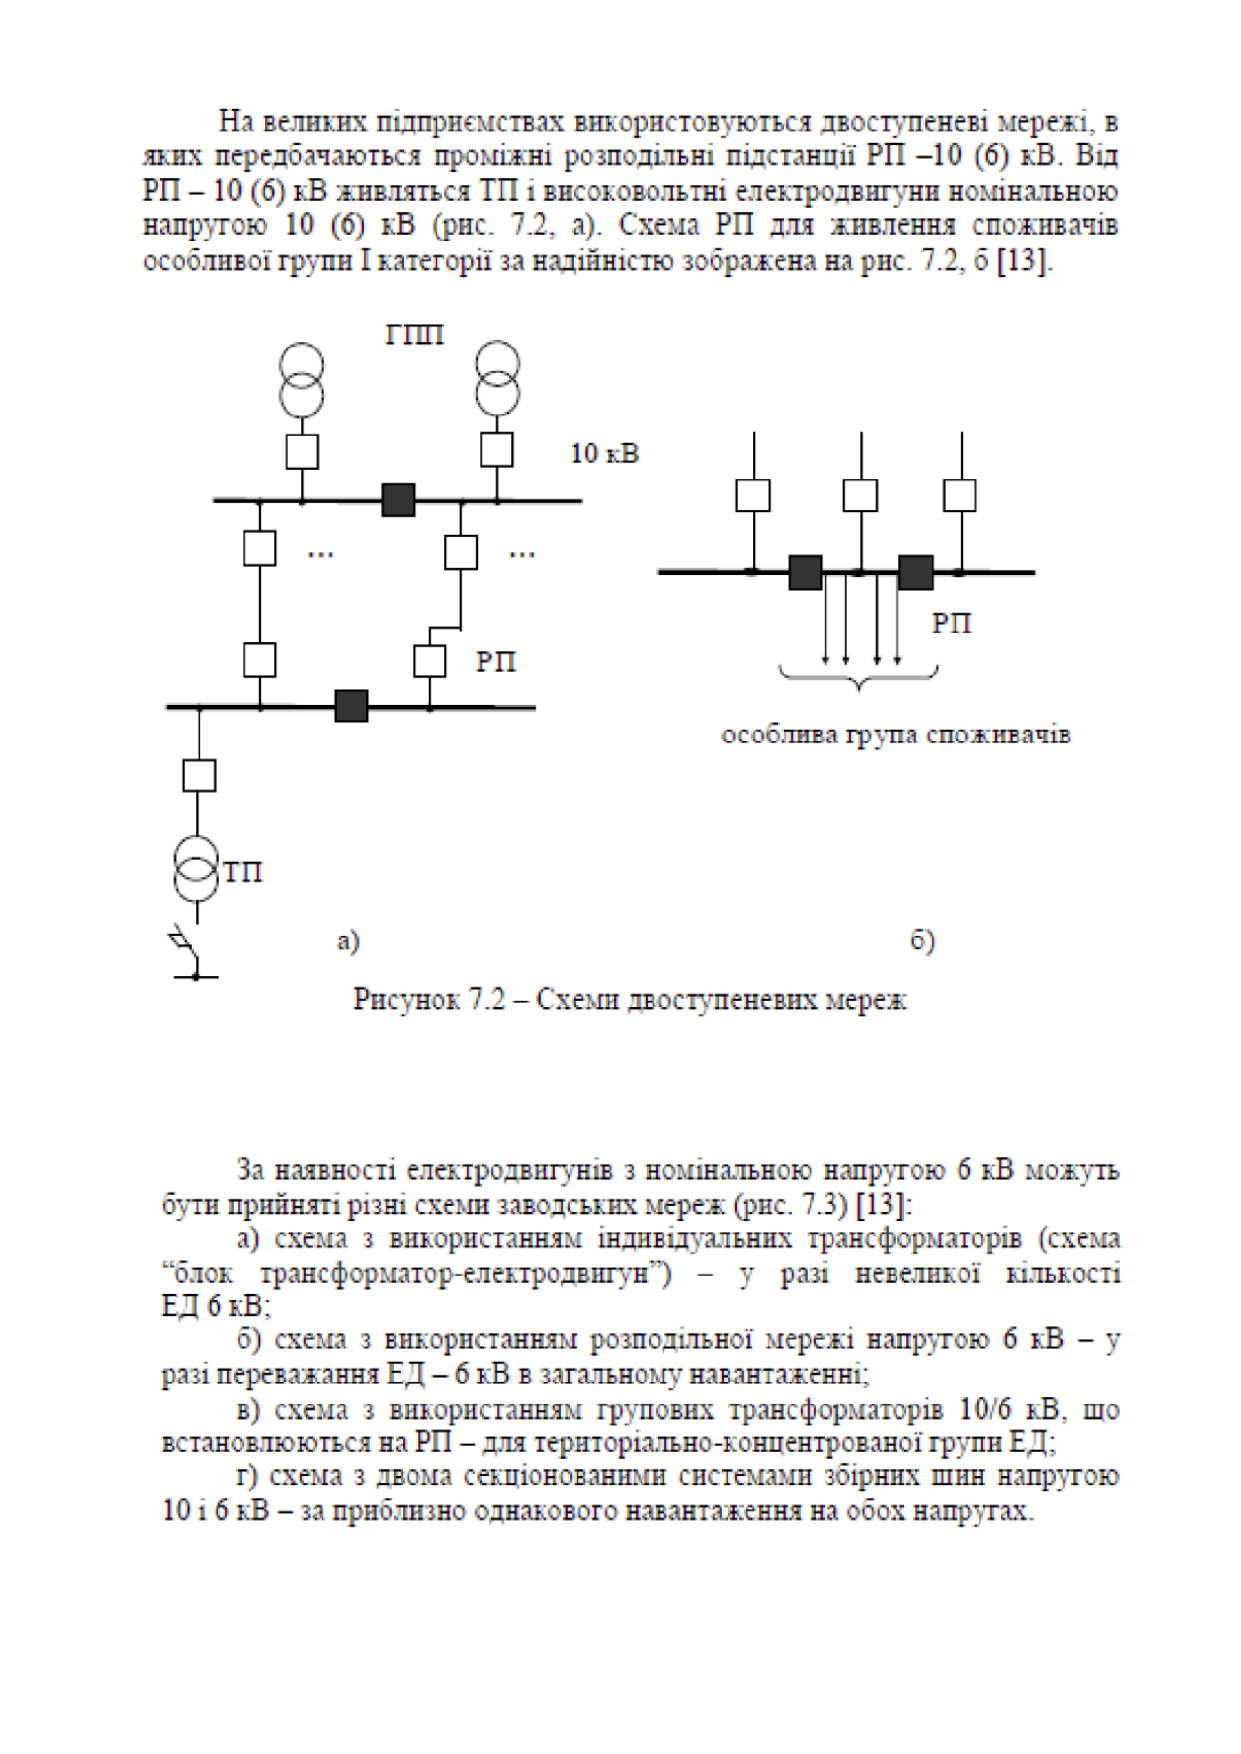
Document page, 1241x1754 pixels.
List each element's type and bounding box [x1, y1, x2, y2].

picture [125, 77, 1161, 1032]
picture [147, 1129, 1147, 1551]
